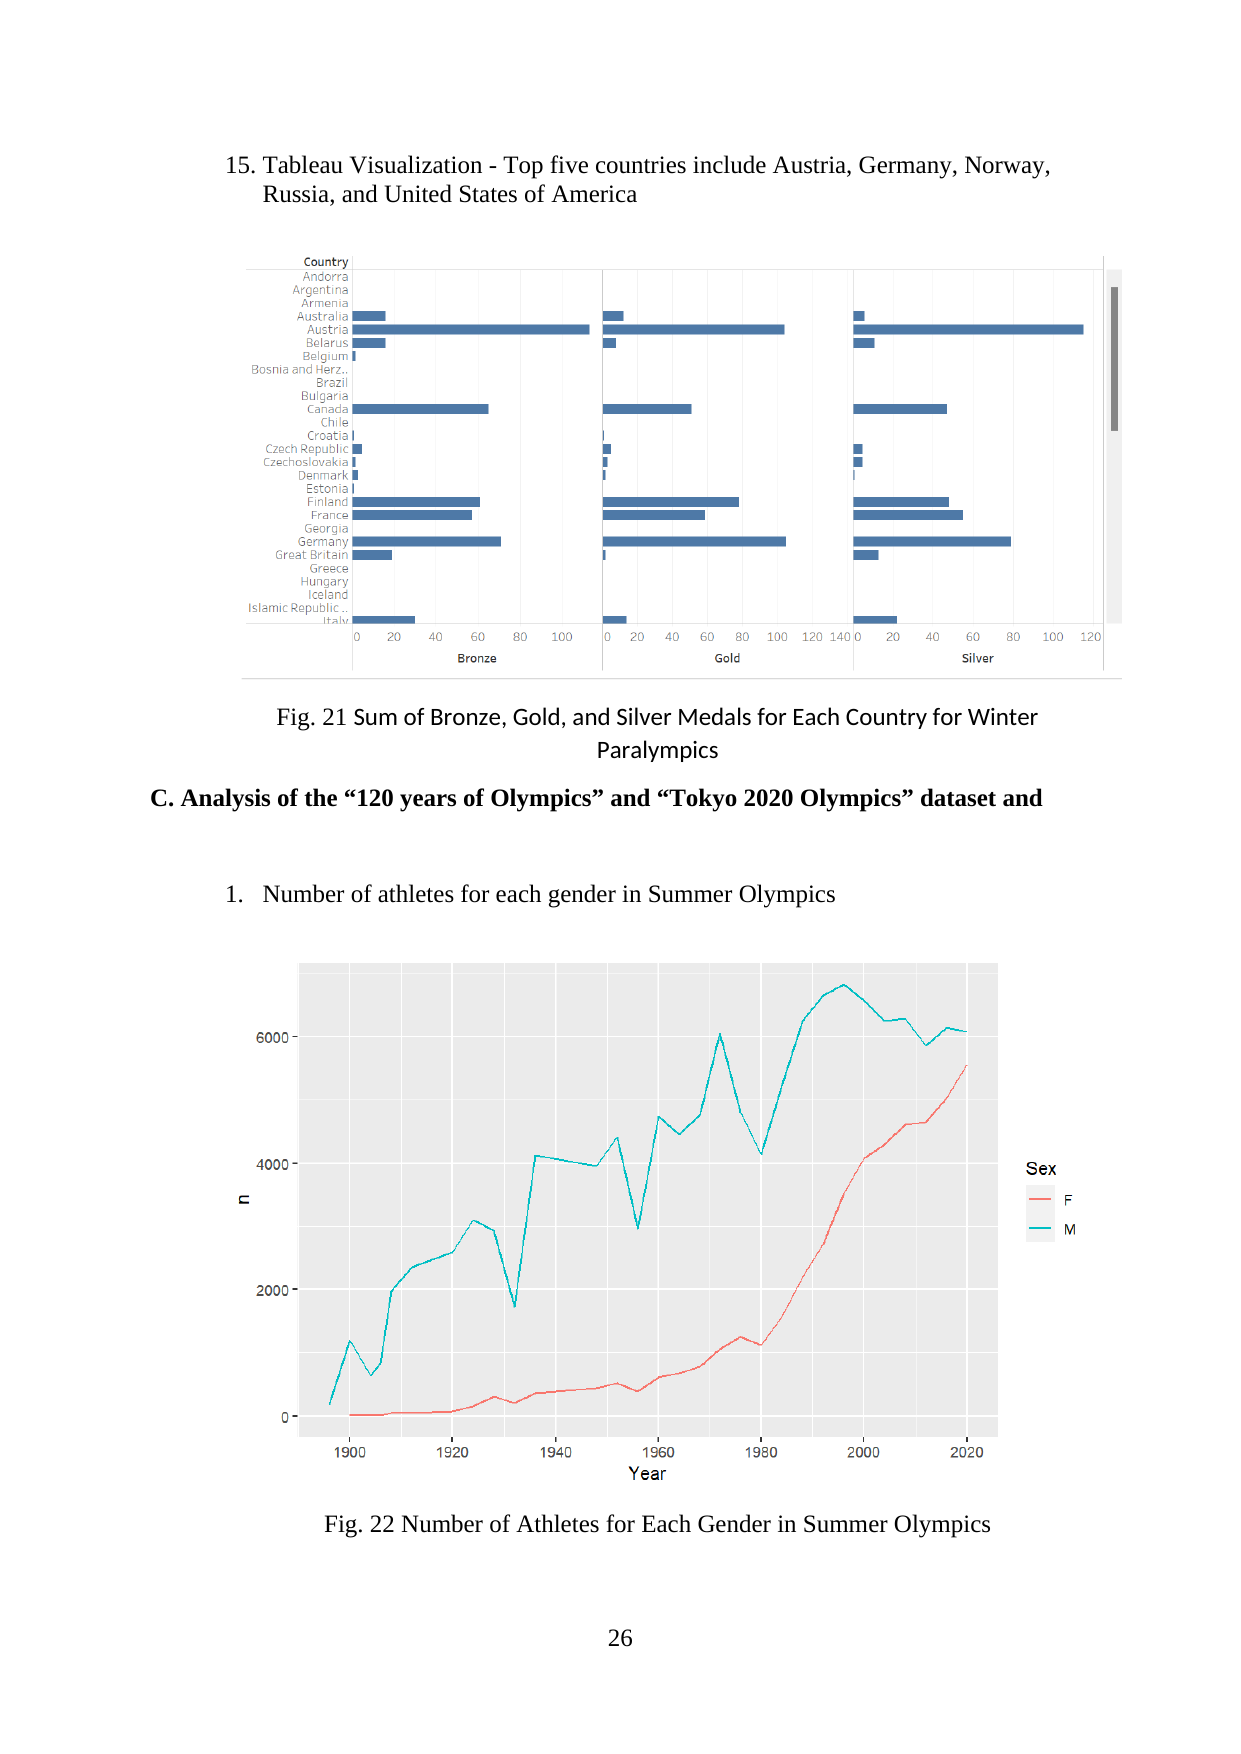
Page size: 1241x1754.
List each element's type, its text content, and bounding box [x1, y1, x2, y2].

text Fig. 22 Number of Athletes for Each Gender in Summer Olympics [225, 1509, 1090, 1538]
picture [225, 954, 1094, 1491]
text C. Analysis of the “120 years of Olympics” and “Tokyo 2020 Olympics” dataset and [150, 783, 1090, 812]
picture [241, 251, 1122, 680]
list Number of athletes for each gender in Summer Olympics [225, 879, 1090, 907]
list Tableau Visualization - Top five countries include Austria, Germany, Norway, Russia, and United States of America [225, 150, 1090, 207]
